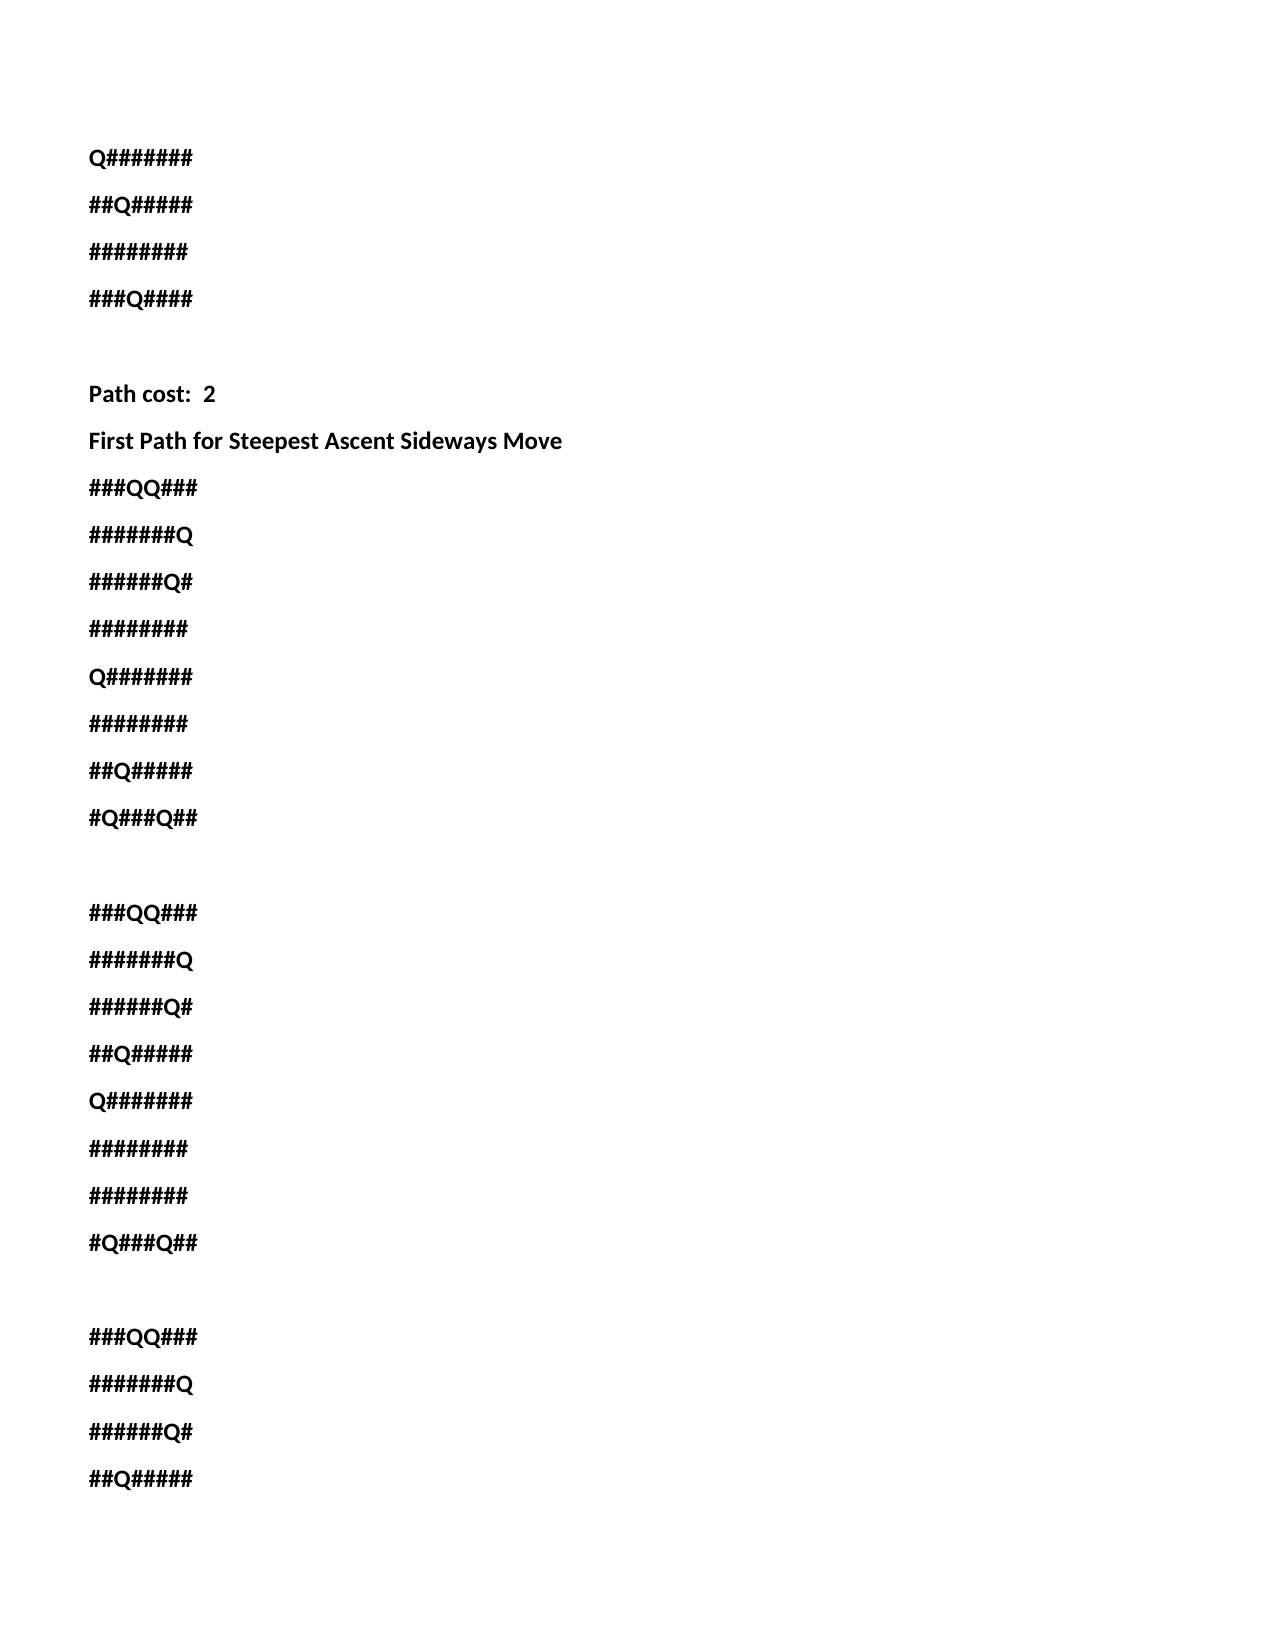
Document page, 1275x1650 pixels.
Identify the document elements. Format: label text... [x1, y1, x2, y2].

text #Q###Q## [89, 802, 1094, 833]
text ##Q##### [89, 1463, 1094, 1493]
text ######Q# [89, 566, 1094, 597]
text #######Q [89, 1369, 1094, 1399]
text Q####### [89, 142, 1094, 172]
text #######Q [89, 944, 1094, 974]
text ##Q##### [89, 755, 1094, 786]
text ###Q#### [89, 283, 1094, 314]
text ###QQ### [89, 472, 1094, 503]
text ######## [89, 708, 1094, 738]
text ######## [89, 614, 1094, 644]
text ##Q##### [89, 1038, 1094, 1069]
text Q####### [89, 1086, 1094, 1116]
text Q####### [89, 661, 1094, 691]
text ######Q# [89, 991, 1094, 1022]
text ###QQ### [89, 1321, 1094, 1352]
text #######Q [89, 519, 1094, 550]
text ###QQ### [89, 897, 1094, 927]
text ######## [89, 1133, 1094, 1163]
text ######## [89, 1180, 1094, 1210]
text ##Q##### [89, 189, 1094, 219]
text Path cost: 2 [89, 378, 1094, 408]
text First Path for Steepest Ascent Sideways Move [89, 425, 1094, 455]
text ######Q# [89, 1416, 1094, 1446]
text #Q###Q## [89, 1227, 1094, 1258]
text ######## [89, 236, 1094, 267]
